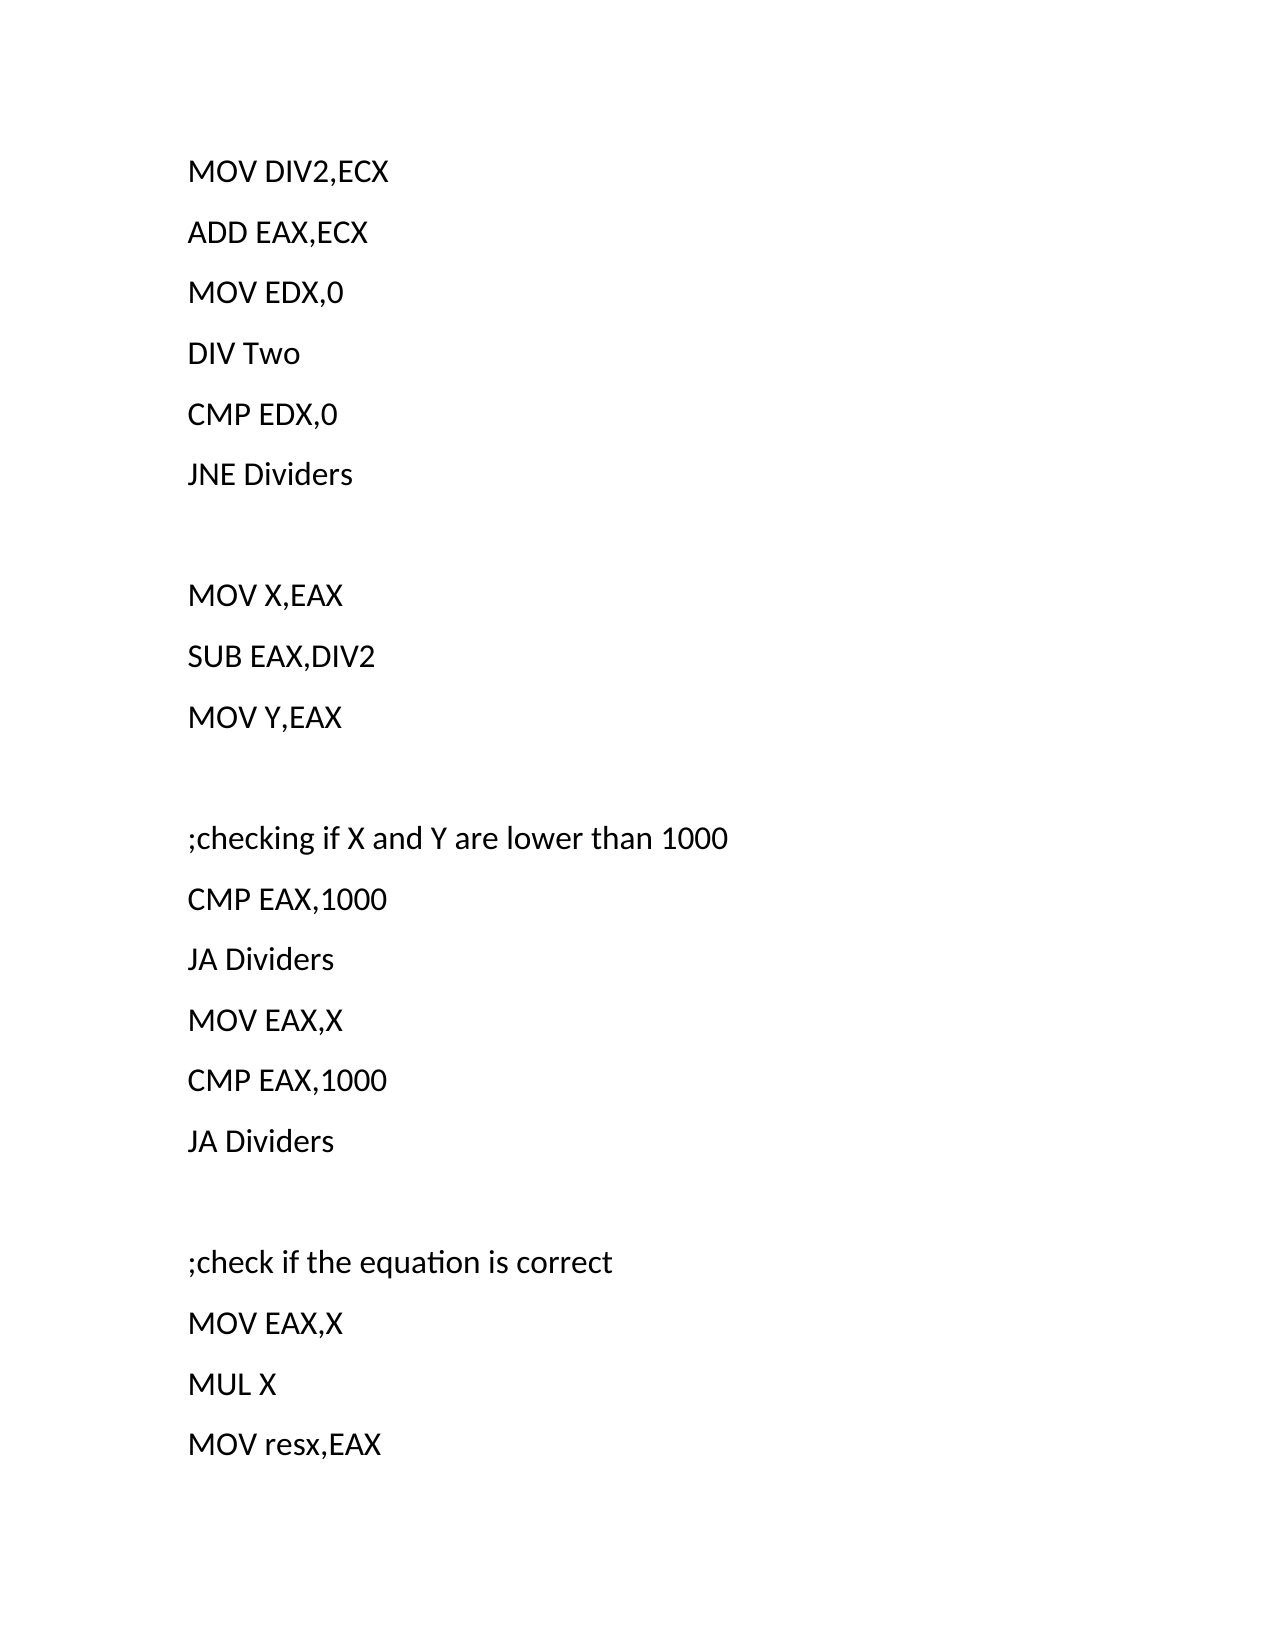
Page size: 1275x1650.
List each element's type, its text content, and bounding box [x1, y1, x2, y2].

text DIV Two [187, 332, 1087, 373]
text ;checking if X and Y are lower than 1000 [187, 817, 1087, 858]
text MUL X [187, 1362, 1087, 1403]
text ADD EAX,ECX [187, 211, 1087, 251]
text JNE Dividers [187, 453, 1087, 494]
text MOV X,EAX [187, 574, 1087, 615]
text CMP EAX,1000 [187, 1059, 1087, 1100]
text MOV Y,EAX [187, 696, 1087, 736]
text MOV EAX,X [187, 1302, 1087, 1343]
text CMP EAX,1000 [187, 877, 1087, 918]
text MOV resx,EAX [187, 1423, 1087, 1464]
text MOV DIV2,ECX [187, 150, 1087, 191]
text JA Dividers [187, 938, 1087, 979]
text JA Dividers [187, 1120, 1087, 1161]
text MOV EDX,0 [187, 271, 1087, 312]
text ;check if the equation is correct [187, 1241, 1087, 1282]
text CMP EDX,0 [187, 392, 1087, 433]
text MOV EAX,X [187, 999, 1087, 1039]
text SUB EAX,DIV2 [187, 635, 1087, 676]
